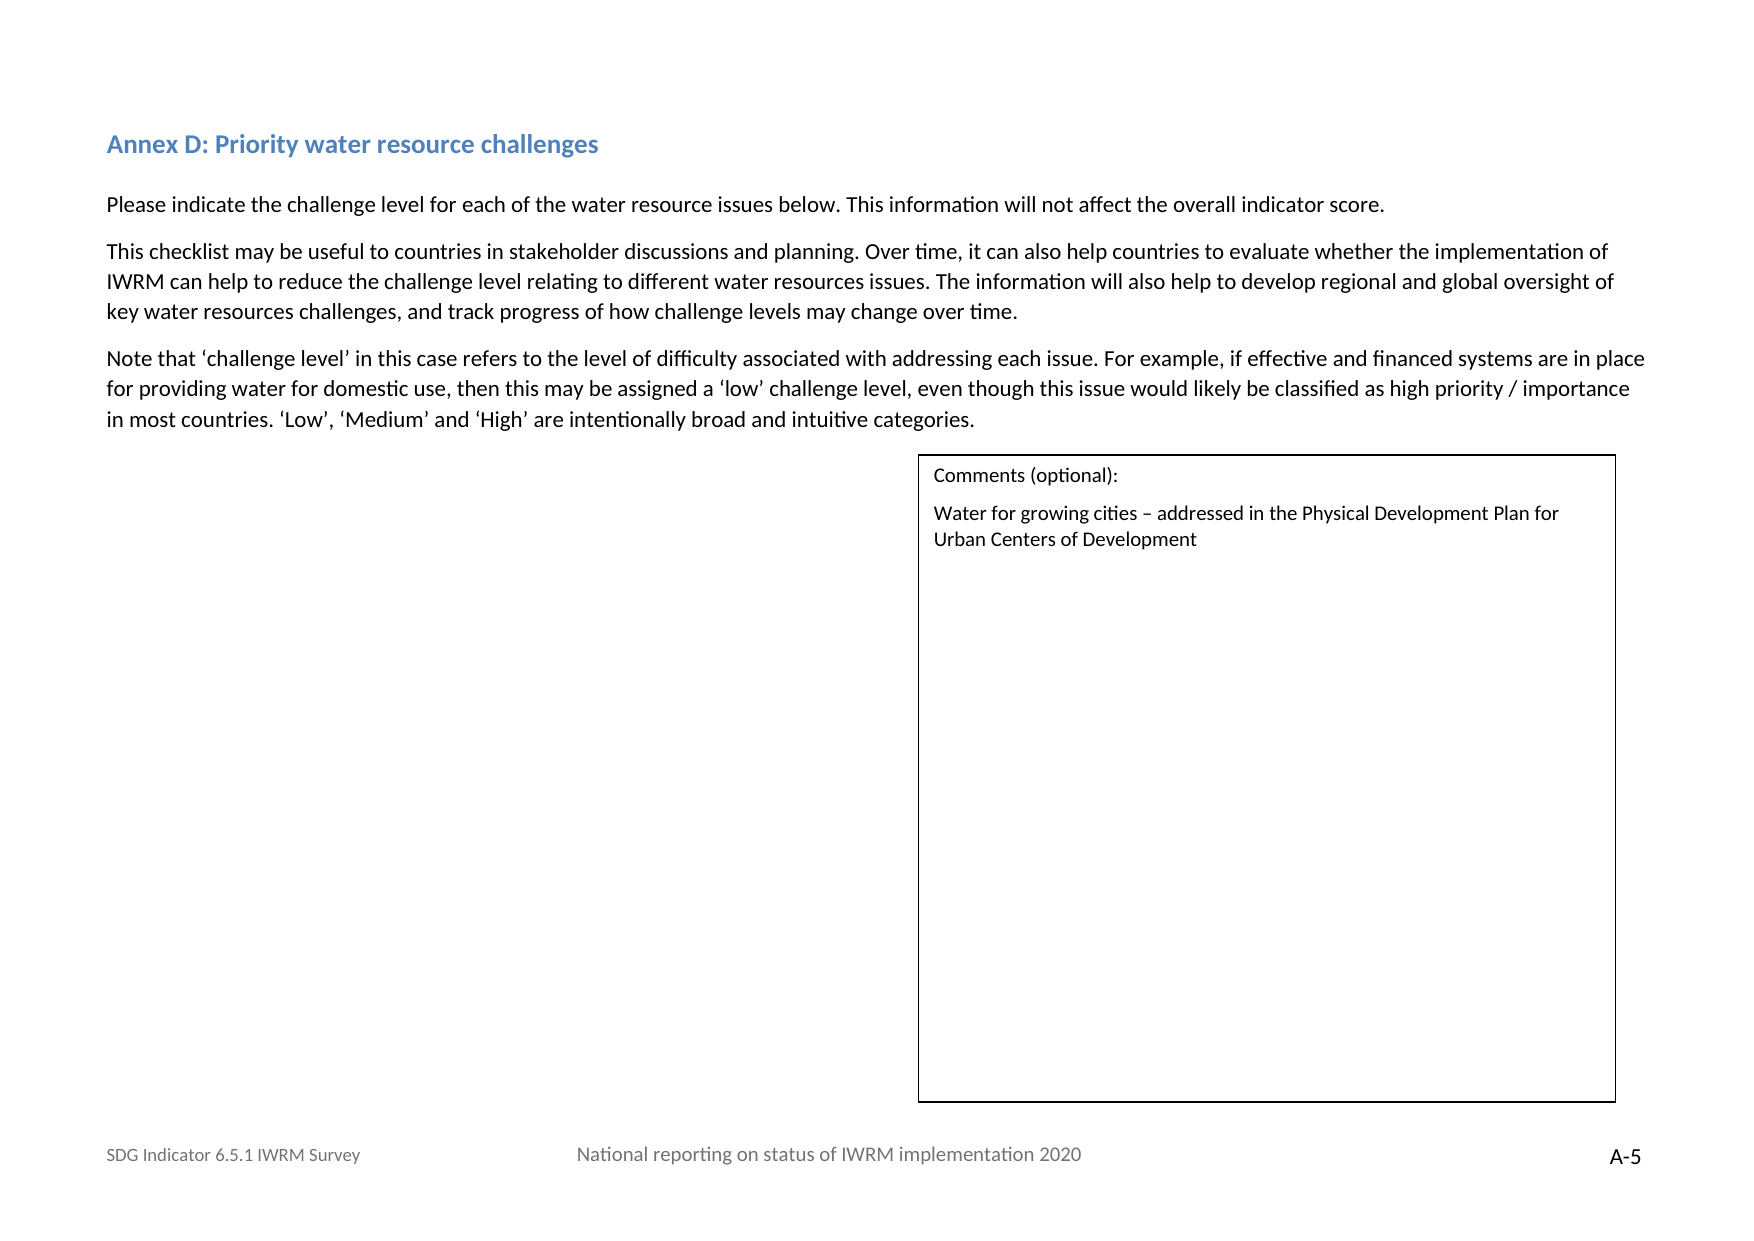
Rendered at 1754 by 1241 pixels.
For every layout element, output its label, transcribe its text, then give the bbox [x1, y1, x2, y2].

text This checklist may be useful to countries in stakeholder discussions and planning. Over time, it can also help countries to evaluate whether the implementation of IWRM can help to reduce the challenge level relating to different water resources issues. The information will also help to develop regional and global oversight of key water resources challenges, and track progress of how challenge levels may change over time. [106, 237, 1648, 325]
text Note that ‘challenge level’ in this case refers to the level of difficulty associated with addressing each issue. For example, if effective and financed systems are in place for providing water for domestic use, then this may be assigned a ‘low’ challenge level, even though this issue would likely be classified as high priority / importance in most countries. ‘Low’, ‘Medium’ and ‘High’ are intentionally broad and intuitive categories. [106, 344, 1648, 433]
text Please indicate the challenge level for each of the water resource issues below. This information will not affect the overall indicator score. [106, 190, 1648, 218]
subtitle Annex D: Priority water resource challenges [107, 127, 1648, 160]
